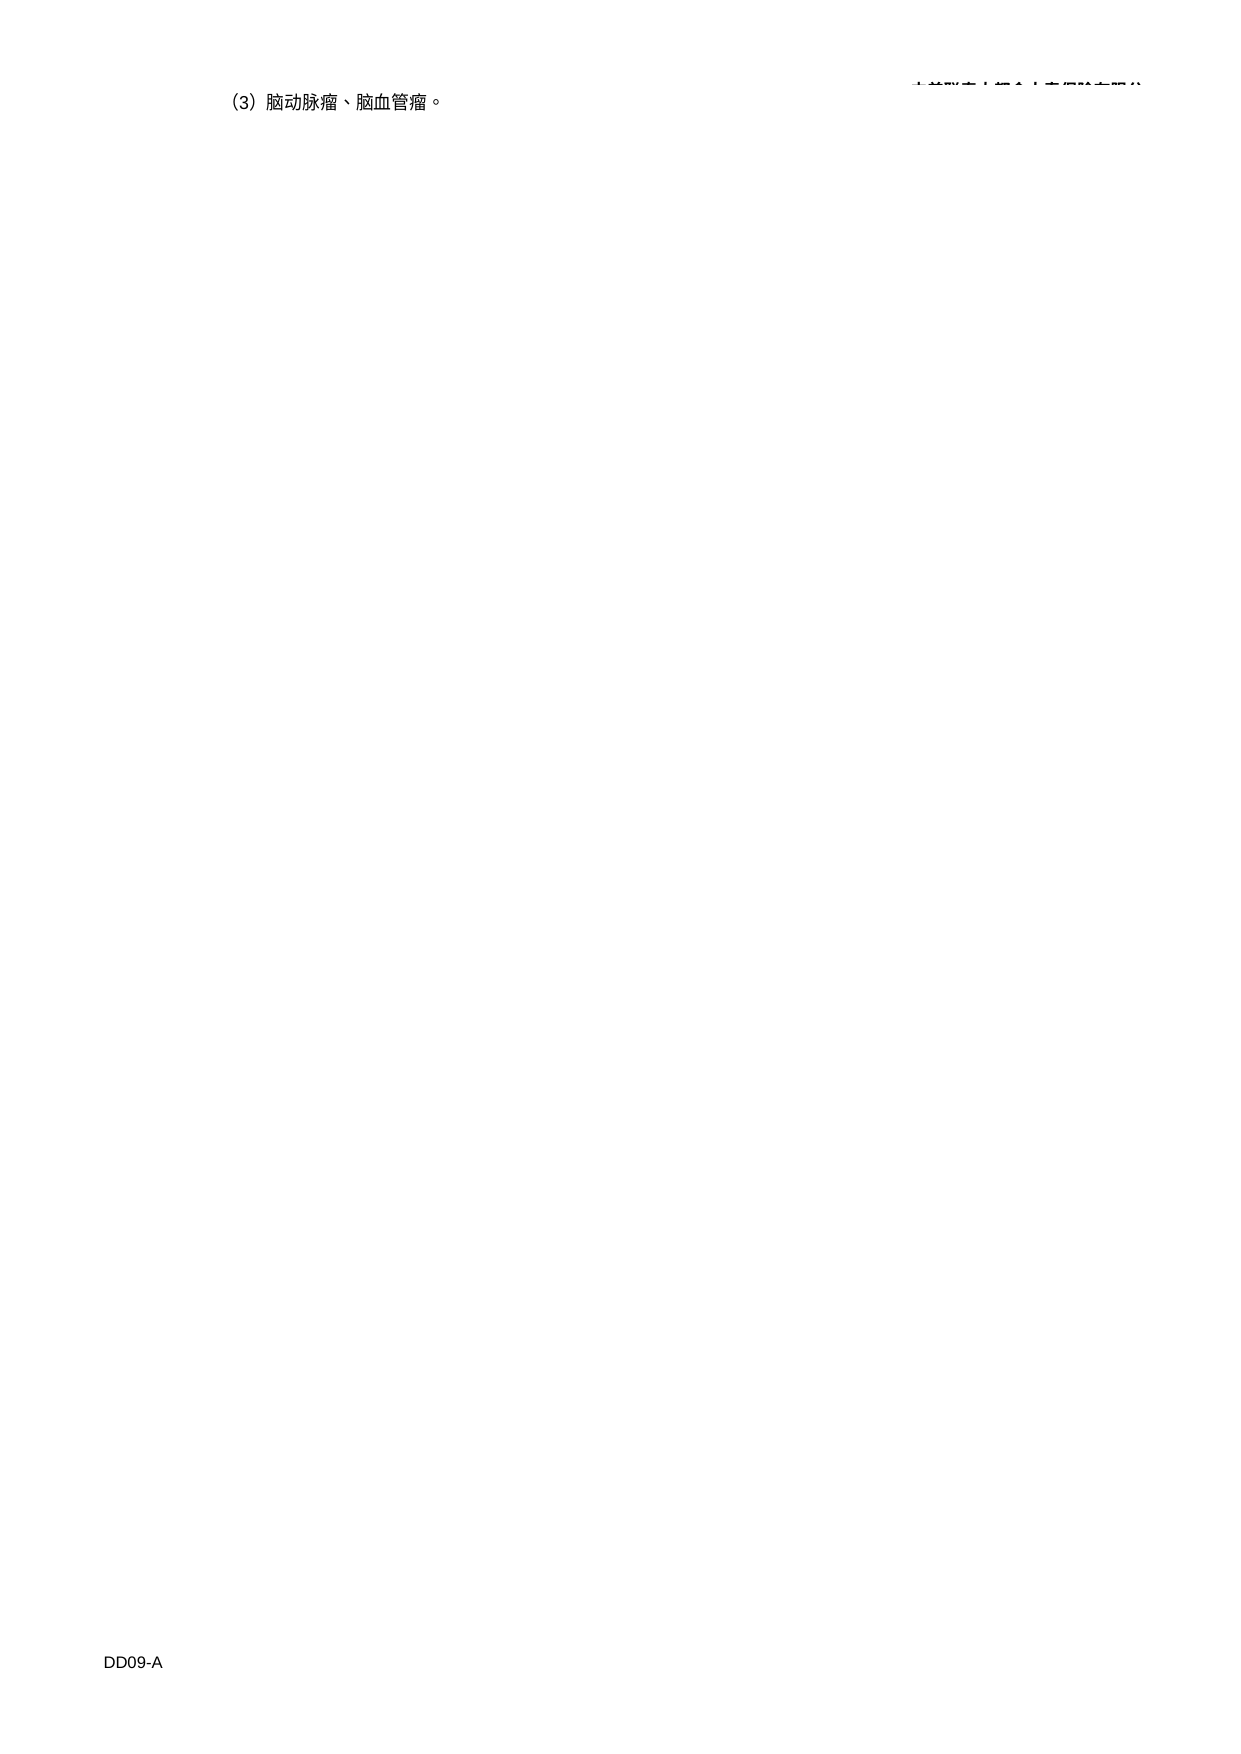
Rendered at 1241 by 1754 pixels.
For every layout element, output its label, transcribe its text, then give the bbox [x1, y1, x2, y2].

text （3）脑动脉瘤、脑血管瘤。 [221, 89, 1165, 115]
